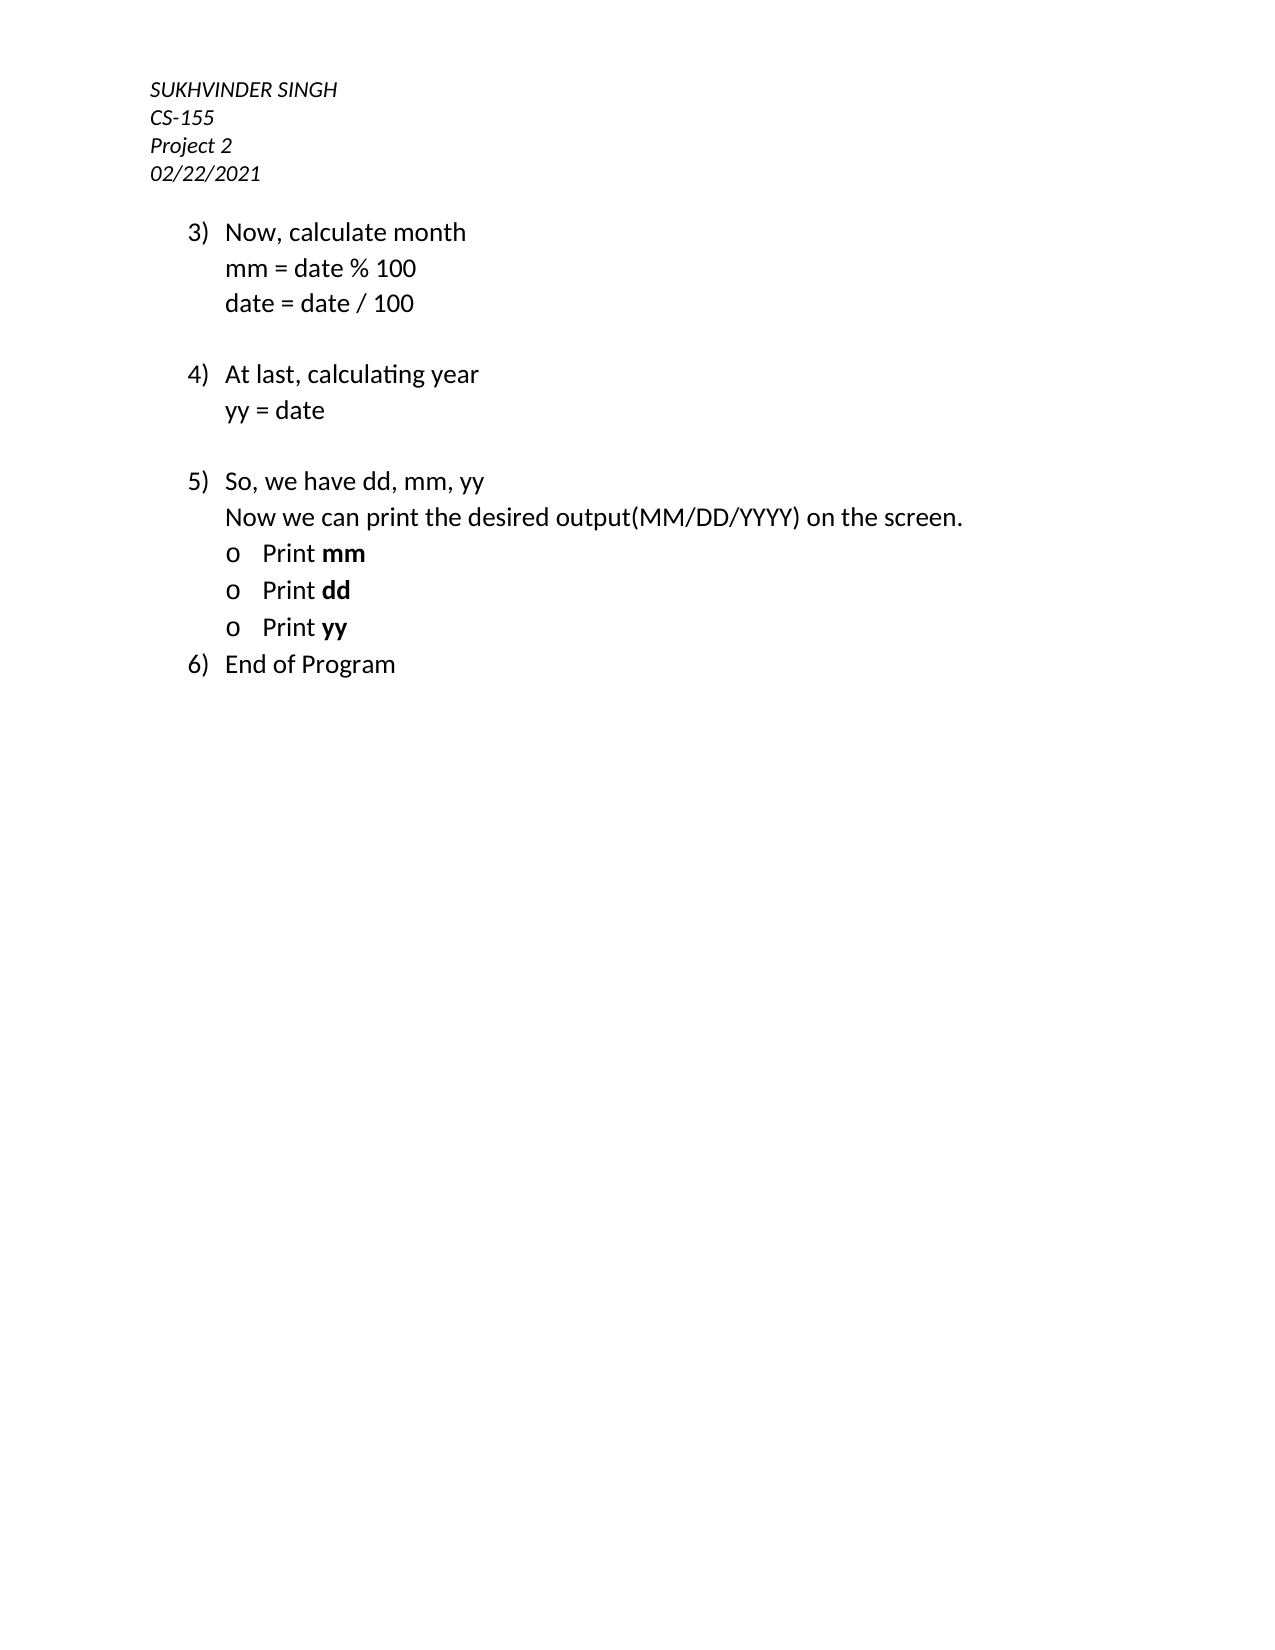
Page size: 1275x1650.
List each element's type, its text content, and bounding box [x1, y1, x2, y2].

list Print mm [225, 536, 1125, 570]
list So, we have dd, mm, yy [187, 464, 1125, 497]
list At last, calculating year [187, 358, 1125, 391]
list Now we can print the desired output(MM/DD/YYYY) on the screen. [225, 500, 1125, 533]
list date = date / 100 [225, 286, 1125, 319]
list End of Program [187, 647, 1125, 680]
list yy = date [225, 393, 1125, 426]
list Print dd [225, 573, 1125, 607]
list Print yy [225, 610, 1125, 644]
list Now, calculate month [187, 215, 1125, 248]
list mm = date % 100 [225, 251, 1125, 284]
